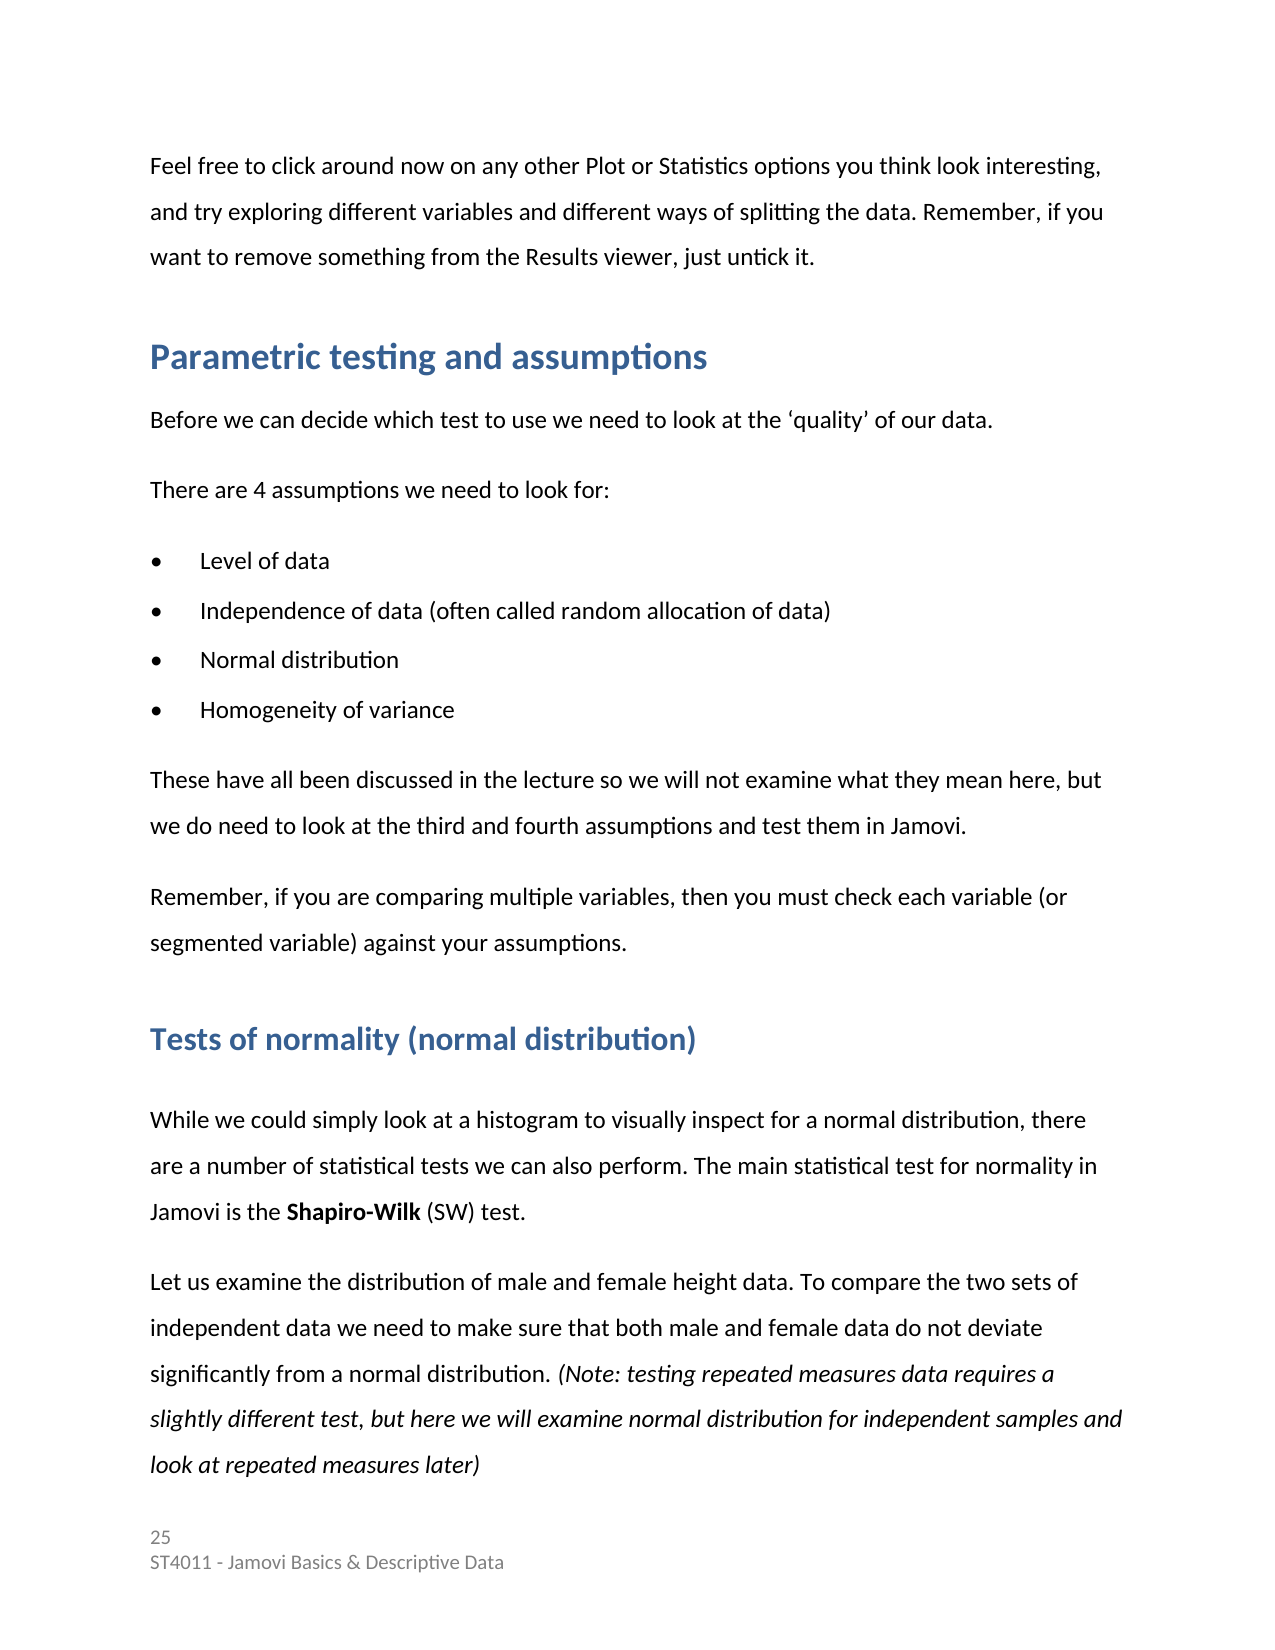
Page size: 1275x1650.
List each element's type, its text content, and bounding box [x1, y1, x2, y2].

text While we could simply look at a histogram to visually inspect for a normal distribution, there are a number of statistical tests we can also perform. The main statistical test for normality in Jamovi is the Shapiro-Wilk (SW) test. [150, 1104, 1125, 1226]
list Level of data [150, 545, 1125, 576]
subtitle Parametric testing and assumptions [150, 333, 1125, 379]
text Feel free to click around now on any other Plot or Statistics options you think look interesting, and try exploring different variables and different ways of splitting the data. Remember, if you want to remove something from the Results viewer, just untick it. [150, 150, 1125, 272]
list Independence of data (often called random allocation of data) [150, 595, 1125, 625]
text There are 4 assumptions we need to look for: [150, 474, 1125, 505]
text Let us examine the distribution of male and female height data. To compare the two sets of independent data we need to make sure that both male and female data do not deviate significantly from a normal distribution. (Note: testing repeated measures data requires a slightly different test, but here we will examine normal distribution for independent samples and look at repeated measures later) [150, 1266, 1125, 1480]
text These have all been discussed in the lecture so we will not examine what they mean here, but we do need to look at the third and fourth assumptions and test them in Jamovi. [150, 764, 1125, 841]
text Remember, if you are comparing multiple variables, then you must check each variable (or segmented variable) against your assumptions. [150, 881, 1125, 957]
subtitle Tests of normality (normal distribution) [150, 1018, 1125, 1059]
list Homogeneity of variance [150, 694, 1125, 724]
text Before we can decide which test to use we need to look at the ‘quality’ of our data. [150, 404, 1125, 434]
list Normal distribution [150, 644, 1125, 675]
